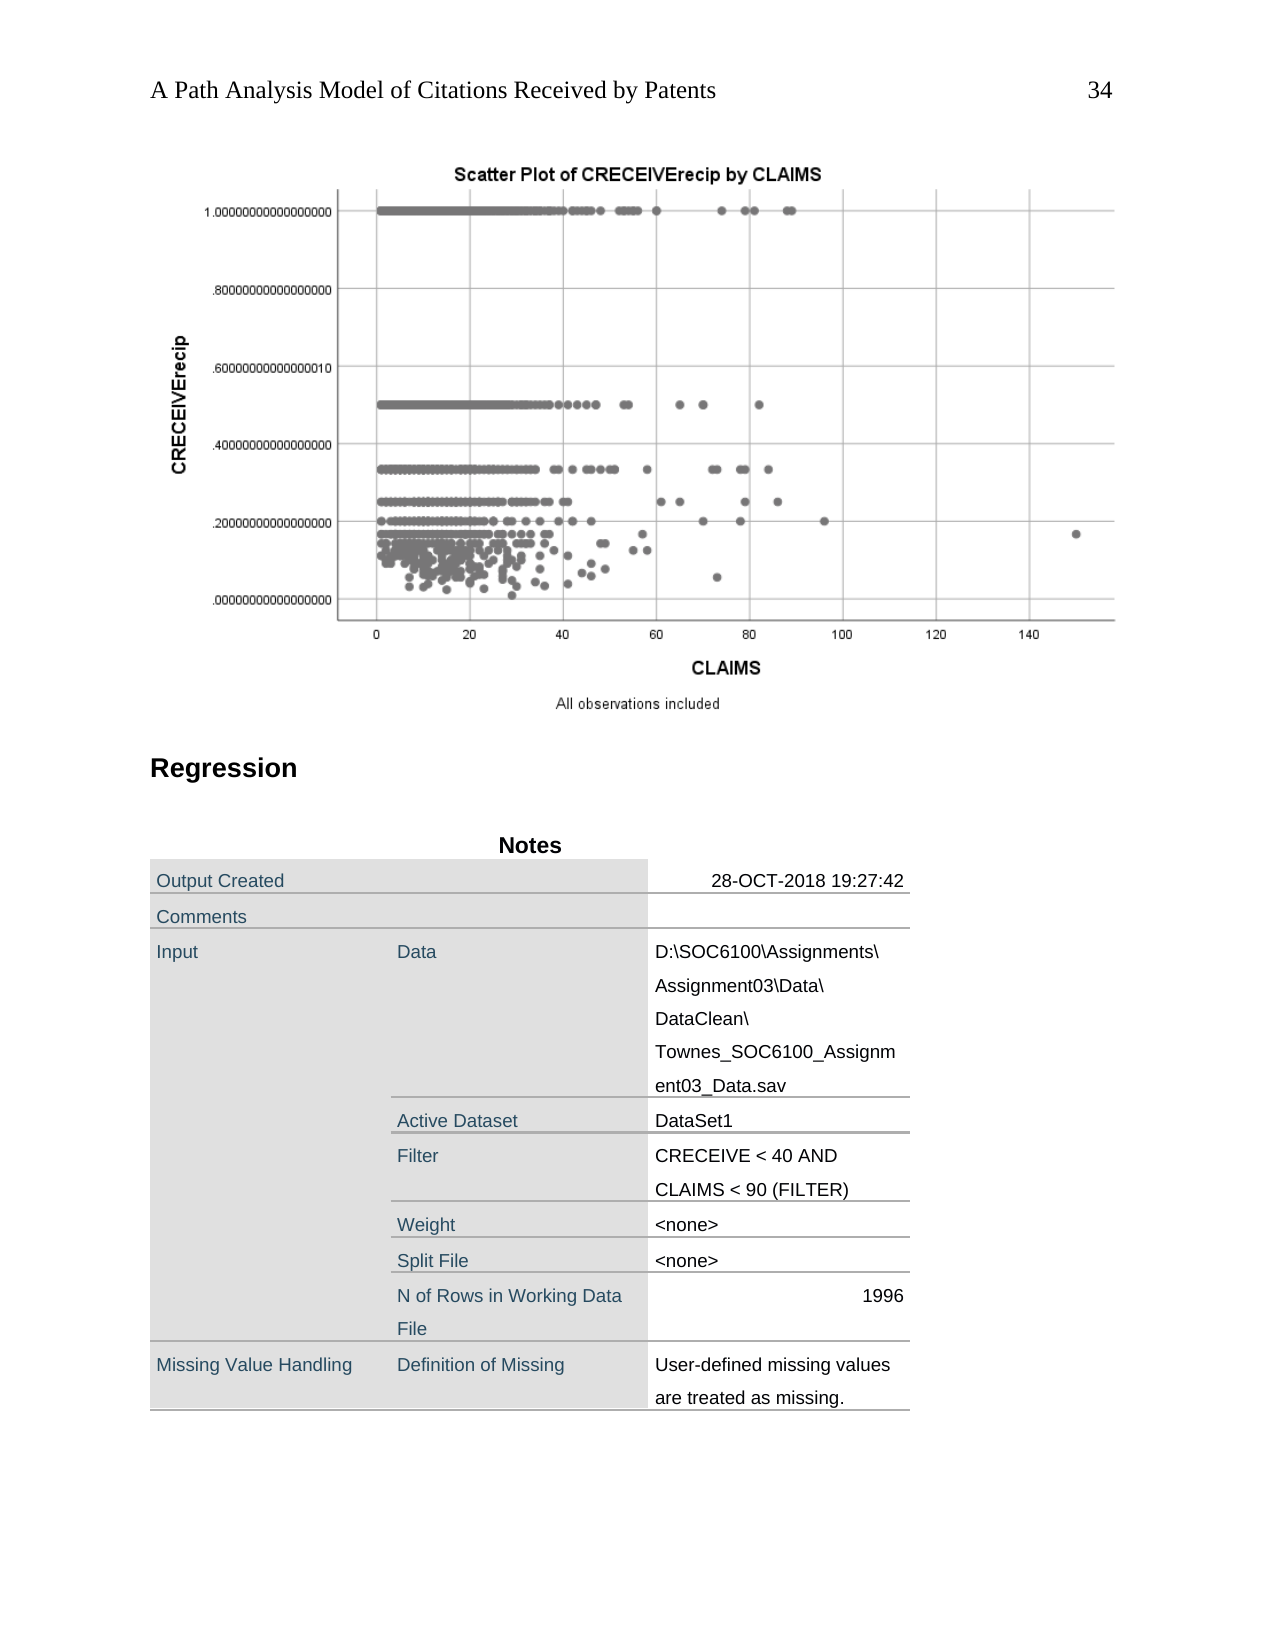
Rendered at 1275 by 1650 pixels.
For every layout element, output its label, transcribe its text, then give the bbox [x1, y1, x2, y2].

table_cell Split File [391, 1238, 648, 1271]
table_cell Filter [391, 1134, 648, 1200]
table_cell <none> [649, 1202, 910, 1236]
table_cell Definition of Missing [391, 1342, 648, 1408]
table_header Notes [150, 825, 910, 858]
table_cell Weight [391, 1202, 648, 1236]
table_cell Missing Value Handling [150, 1342, 391, 1408]
table_cell Active Dataset [391, 1098, 648, 1131]
table_cell 1996 [649, 1273, 910, 1340]
picture [150, 150, 1125, 724]
table_cell [649, 894, 910, 927]
table_cell DataSet1 [649, 1098, 910, 1131]
table_cell 28-OCT-2018 19:27:42 [649, 859, 910, 892]
table_cell Input [150, 929, 391, 1340]
table_cell D:\SOC6100\Assignments\Assignment03\Data\DataClean\Townes_SOC6100_Assignment03_Data.sav [649, 929, 910, 1096]
text Regression [150, 752, 1125, 783]
table_cell Output Created [150, 859, 648, 892]
table_cell CRECEIVE < 40 AND CLAIMS < 90 (FILTER) [649, 1134, 910, 1200]
table_cell N of Rows in Working Data File [391, 1273, 648, 1340]
table_cell Data [391, 929, 648, 1096]
table_cell <none> [649, 1238, 910, 1271]
table_cell Comments [150, 894, 648, 927]
table_cell User-defined missing values are treated as missing. [649, 1342, 910, 1408]
